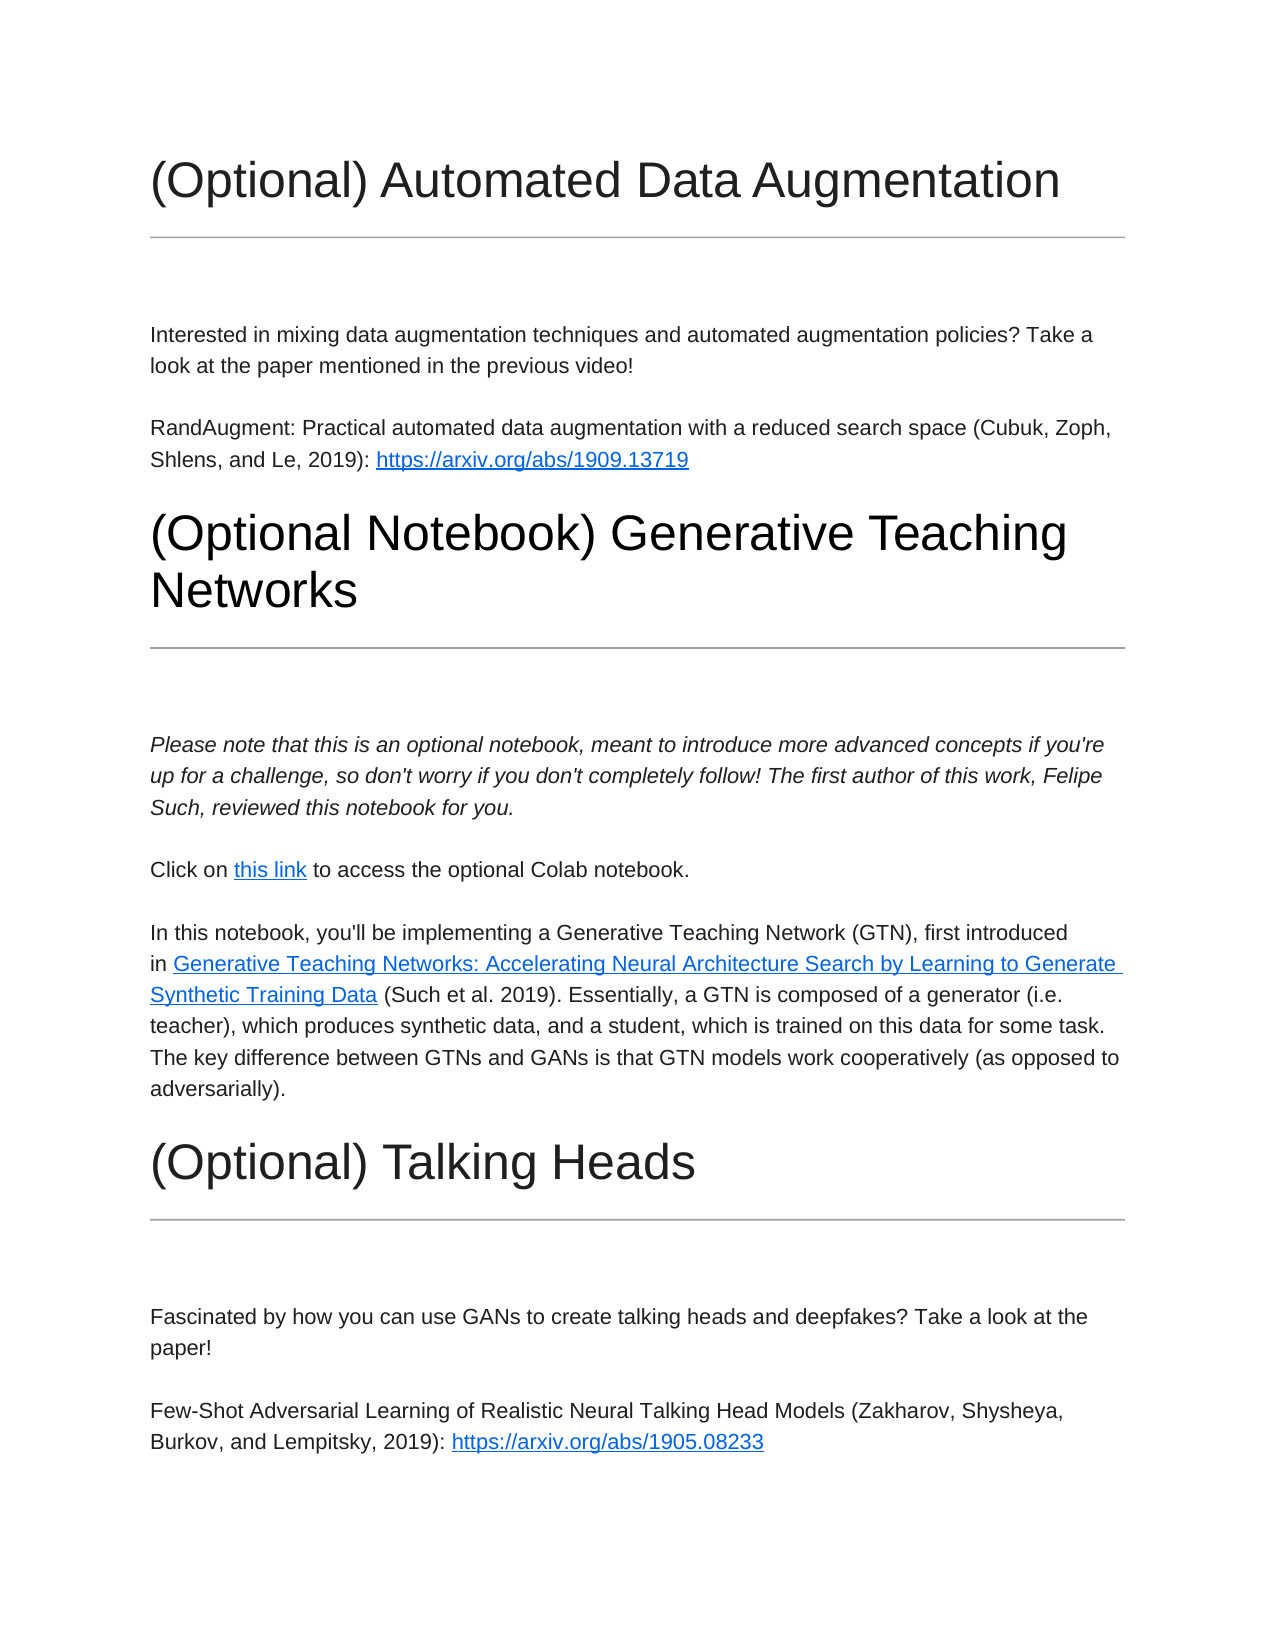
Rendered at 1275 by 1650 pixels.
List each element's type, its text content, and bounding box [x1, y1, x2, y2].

text Interested in mixing data augmentation techniques and automated augmentation policies? Take a look at the paper mentioned in the previous video! [150, 316, 1125, 378]
subtitle (Optional) Automated Data Augmentation [150, 150, 1125, 207]
subtitle (Optional) Talking Heads [150, 1132, 1125, 1190]
text In this notebook, you'll be implementing a Generative Teaching Network (GTN), first introduced in Generative Teaching Networks: Accelerating Neural Architecture Search by Learning to Generate Synthetic Training Data (Such et al. 2019). Essentially, a GTN is composed of a generator (i.e. teacher), which produces synthetic data, and a student, which is trained on this data for some task. The key difference between GTNs and GANs is that GTN models work cooperatively (as opposed to adversarially). [150, 913, 1125, 1101]
text RandAugment: Practical automated data augmentation with a reduced search space (Cubuk, Zoph, Shlens, and Le, 2019): https://arxiv.org/abs/1909.13719 [150, 409, 1125, 472]
text Please note that this is an optional notebook, meant to introduce more advanced concepts if you're up for a challenge, so don't worry if you don't completely follow! The first author of this work, Felipe Such, reviewed this notebook for you. [150, 726, 1125, 820]
subtitle (Optional Notebook) Generative Teaching Networks [150, 503, 1125, 618]
text Few-Shot Adversarial Learning of Realistic Neural Talking Head Models (Zakharov, Shysheya, Burkov, and Lempitsky, 2019): https://arxiv.org/abs/1905.08233 [150, 1392, 1125, 1454]
text Click on this link to access the optional Colab notebook. [150, 851, 1125, 882]
text Fascinated by how you can use GANs to create talking heads and deepfakes? Take a look at the paper! [150, 1298, 1125, 1360]
